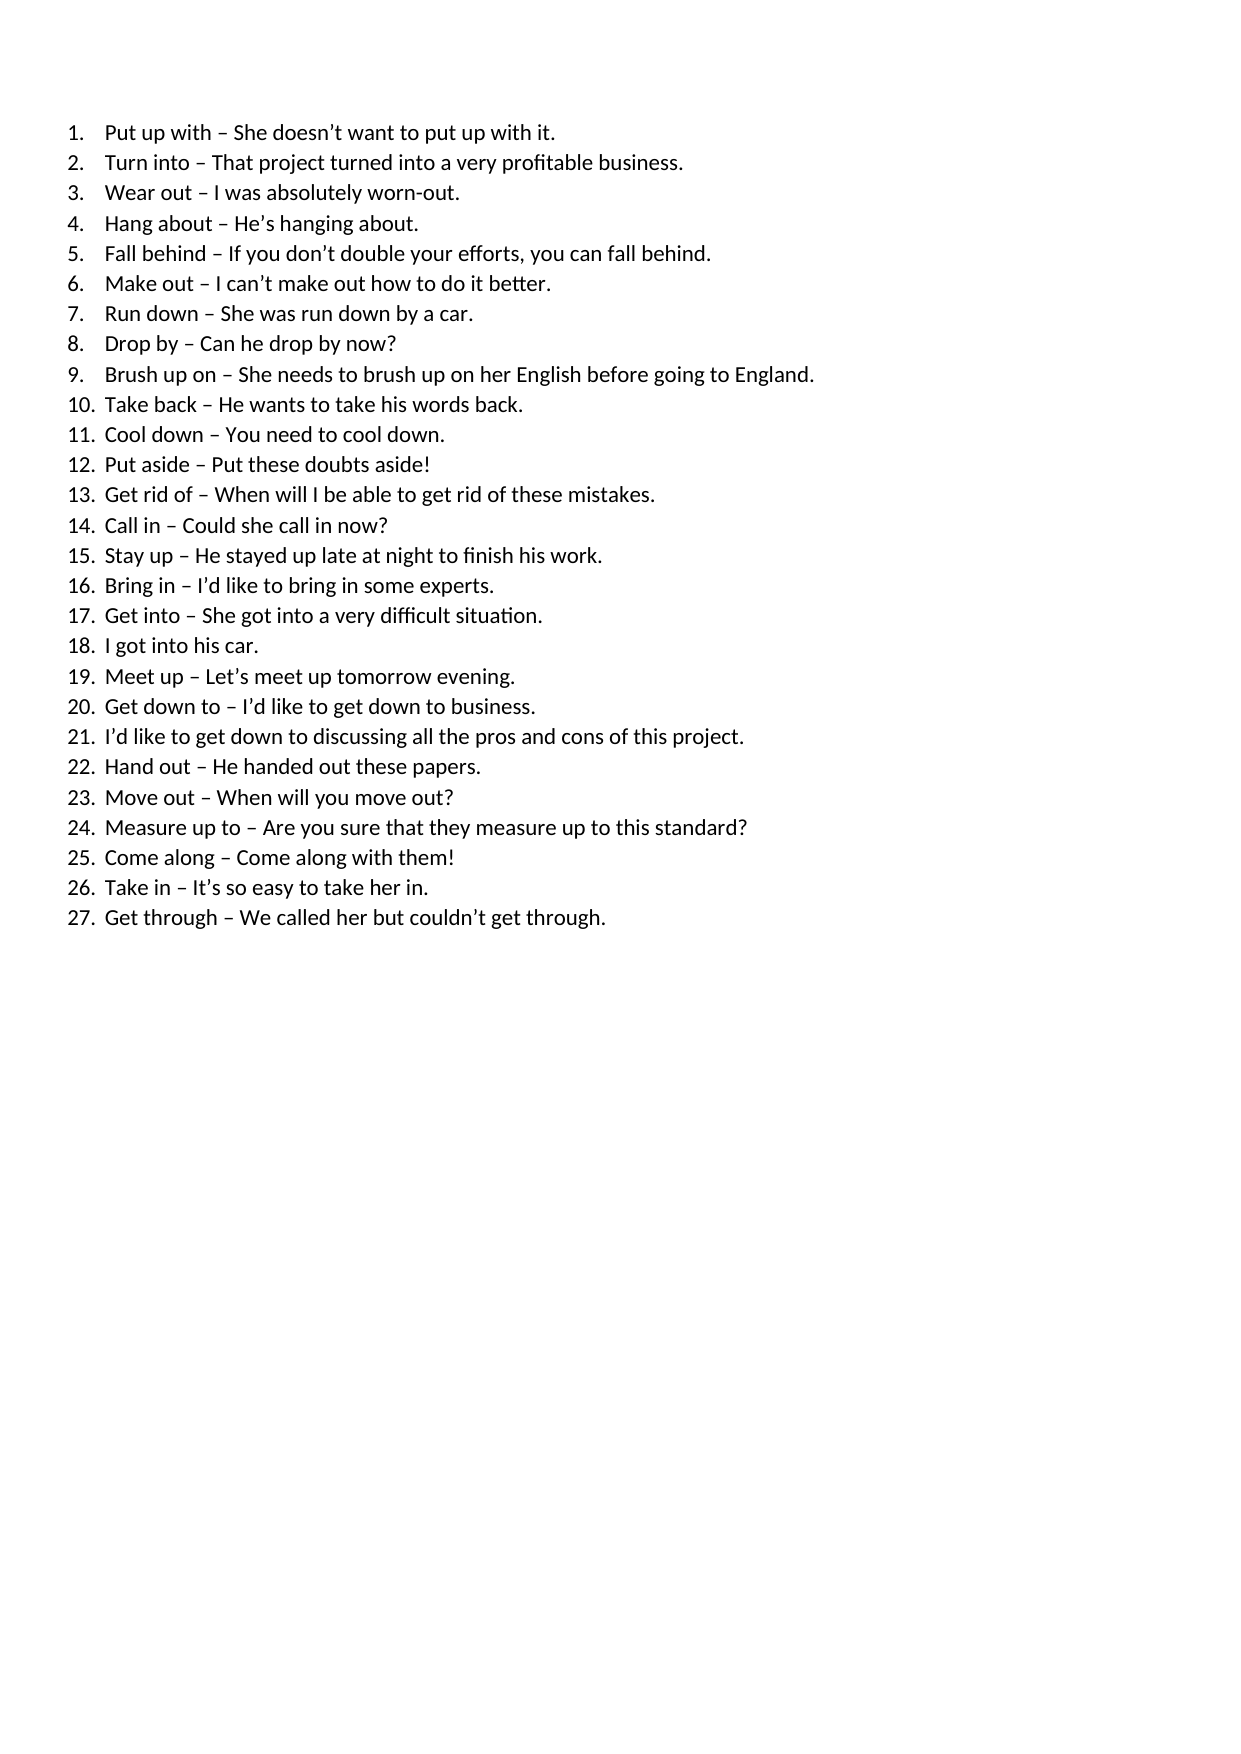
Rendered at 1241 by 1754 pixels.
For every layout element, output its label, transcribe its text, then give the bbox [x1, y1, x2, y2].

list Put aside – Put these doubts aside! [67, 450, 1152, 478]
list Drop by – Can he drop by now? [67, 329, 1152, 358]
list Take in – It’s so easy to take her in. [67, 873, 1152, 901]
list Bring in – I’d like to bring in some experts. [67, 571, 1152, 599]
list Hang about – He’s hanging about. [67, 209, 1152, 237]
list Turn into – That project turned into a very profitable business. [67, 148, 1152, 176]
list Brush up on – She needs to brush up on her English before going to England. [67, 360, 1152, 388]
list I’d like to get down to discussing all the pros and cons of this project. [67, 722, 1152, 750]
list Come along – Come along with them! [67, 843, 1152, 871]
list Get through – We called her but couldn’t get through. [67, 903, 1152, 932]
list Put up with – She doesn’t want to put up with it. [67, 118, 1152, 146]
list Get into – She got into a very difficult situation. [67, 601, 1152, 629]
list Move out – When will you move out? [67, 783, 1152, 811]
list Fall behind – If you don’t double your efforts, you can fall behind. [67, 239, 1152, 267]
list Meet up – Let’s meet up tomorrow evening. [67, 662, 1152, 690]
list Hand out – He handed out these papers. [67, 752, 1152, 781]
list Get rid of – When will I be able to get rid of these mistakes. [67, 481, 1152, 509]
list Wear out – I was absolutely worn-out. [67, 178, 1152, 207]
list Cool down – You need to cool down. [67, 420, 1152, 448]
list Measure up to – Are you sure that they measure up to this standard? [67, 813, 1152, 841]
list Take back – He wants to take his words back. [67, 390, 1152, 418]
list Make out – I can’t make out how to do it better. [67, 269, 1152, 297]
list Stay up – He stayed up late at night to finish his work. [67, 541, 1152, 569]
list I got into his car. [67, 632, 1152, 660]
list Get down to – I’d like to get down to business. [67, 692, 1152, 720]
list Run down – She was run down by a car. [67, 299, 1152, 327]
list Call in – Could she call in now? [67, 511, 1152, 539]
